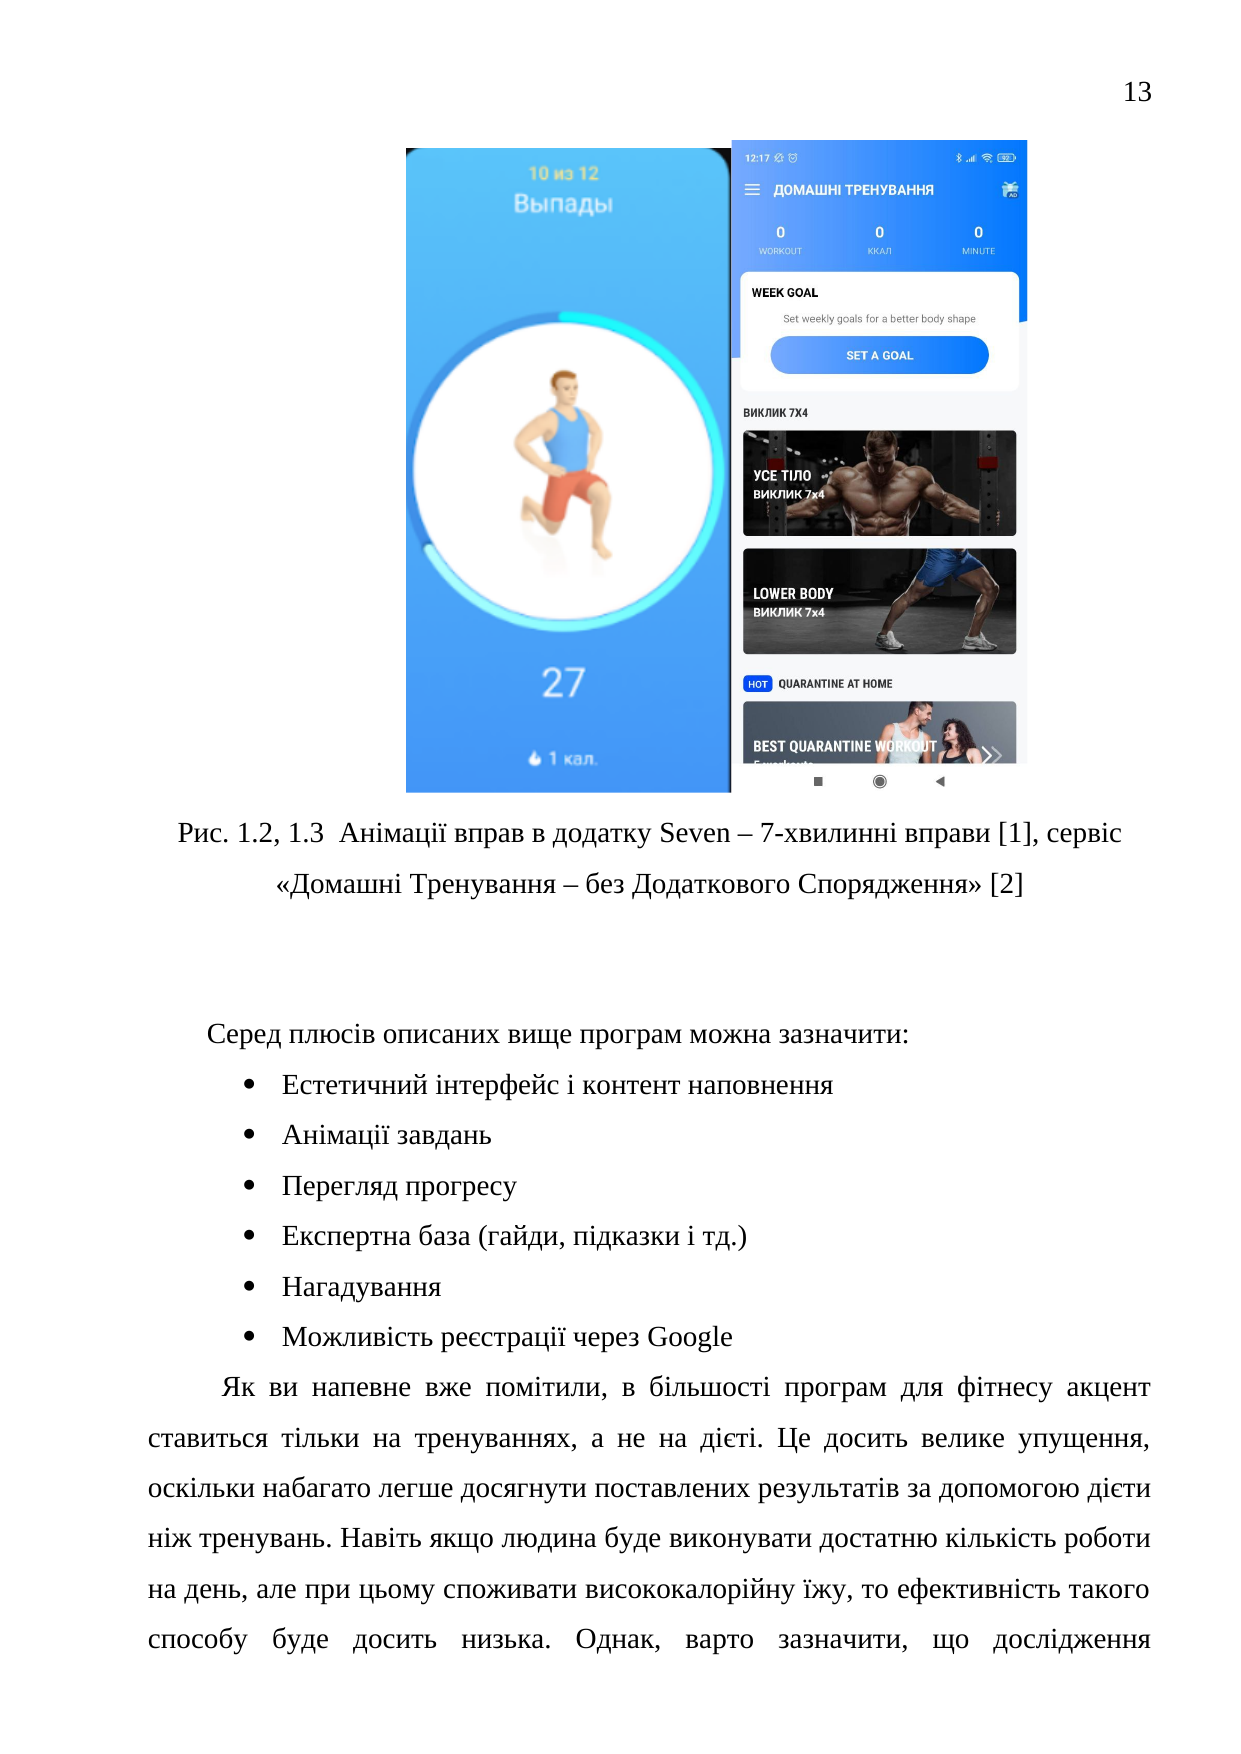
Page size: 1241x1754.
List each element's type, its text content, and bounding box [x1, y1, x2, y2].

list Нагадування [244, 1269, 1152, 1302]
picture [406, 140, 1028, 799]
list Експертна база (гайди, підказки і тд.) [244, 1218, 1152, 1252]
text Серед плюсів описаних вище програм можна зазначити: [148, 1017, 1152, 1050]
list Можливість реєстрації через Google [244, 1319, 1152, 1353]
list Анімації завдань [244, 1117, 1152, 1151]
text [148, 1369, 1152, 1654]
list Перегляд прогресу [244, 1168, 1152, 1201]
text Рис. 1.2, 1.3 Анімації вправ в додатку Seven – 7-хвилинні вправи [1], сервіс «Домашні Тренування – без Додаткового Спорядження» [2] [148, 815, 1152, 899]
list Естетичний інтерфейс і контент наповнення [244, 1067, 1152, 1101]
